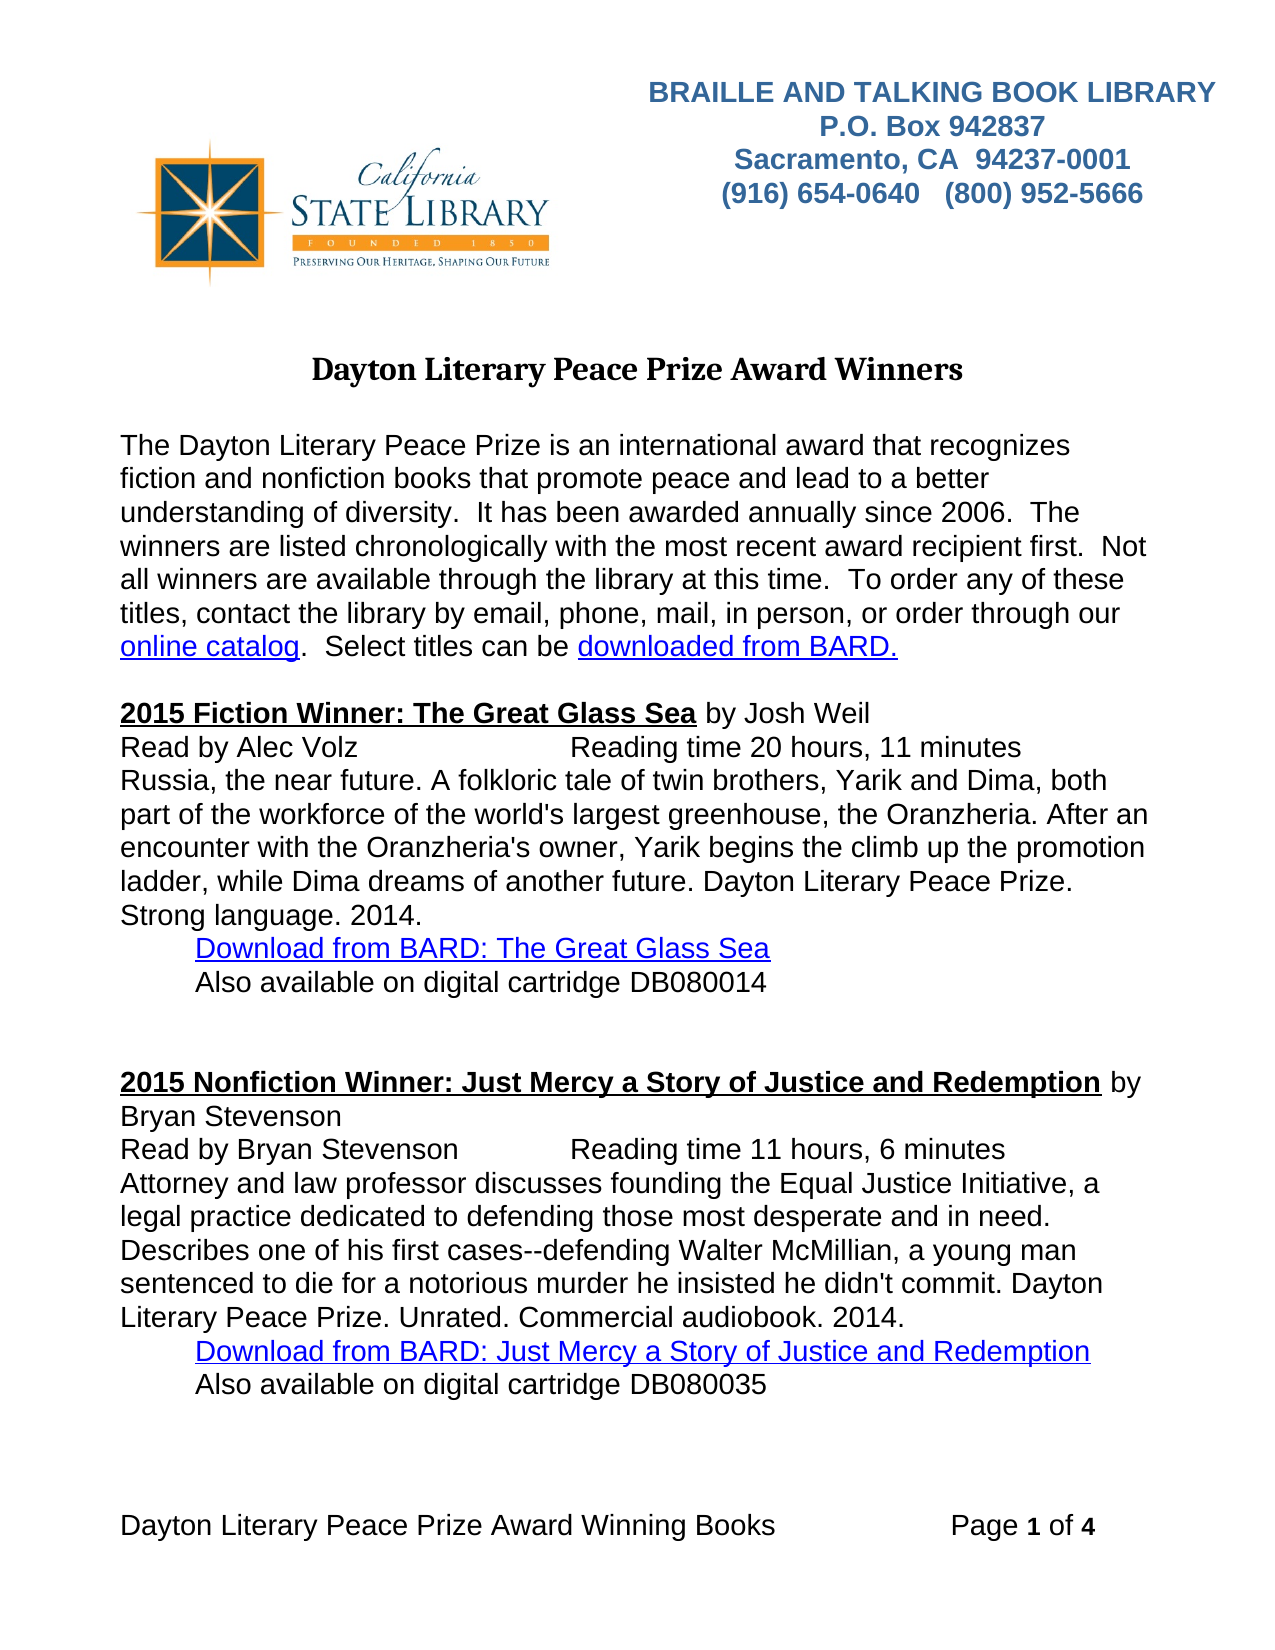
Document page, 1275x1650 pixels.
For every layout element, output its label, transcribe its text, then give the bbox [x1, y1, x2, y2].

text Download from BARD: The Great Glass Sea [120, 931, 1155, 965]
text (916) 654-0640 (800) 952-5666 [645, 176, 1220, 209]
text P.O. Box 942837 [645, 108, 1220, 142]
text Sacramento, CA 94237-0001 [645, 142, 1220, 176]
text fiction and nonfiction books that promote peace and lead to a better understanding of diversity. It has been awarded annually since 2006. The winners are listed chronologically with the most recent award recipient first. Not all winners are available through the library at this time. To order any of these titles, contact the library by email, phone, mail, in person, or order through our online catalog. Select titles can be downloaded from BARD. [120, 462, 1155, 663]
text Russia, the near future. A folkloric tale of twin brothers, Yarik and Dima, both part of the workforce of the world's largest greenhouse, the Oranzheria. After an encounter with the Oranzheria's owner, Yarik begins the climb up the promotion ladder, while Dima dreams of another future. Dayton Literary Peace Prize. Strong language. 2014. [120, 763, 1155, 931]
text Attorney and law professor discusses founding the Equal Justice Initiative, a legal practice dedicated to defending those most desperate and in need. Describes one of his first cases--defending Walter McMillian, a young man sentenced to die for a notorious murder he insisted he didn't commit. Dayton Literary Peace Prize. Unrated. Commercial audiobook. 2014. [120, 1166, 1155, 1334]
text Read by Alec Volz Reading time 20 hours, 11 minutes [120, 730, 1155, 763]
text 2015 Nonfiction Winner: Just Mercy a Story of Justice and Redemption by Bryan Stevenson [120, 1065, 1155, 1132]
text Read by Bryan Stevenson Reading time 11 hours, 6 minutes [120, 1132, 1155, 1166]
text BRAILLE AND TALKING BOOK LIBRARY [645, 75, 1220, 108]
text Also available on digital cartridge DB080035 [120, 1367, 1155, 1401]
picture [120, 100, 571, 325]
text Download from BARD: Just Mercy a Story of Justice and Redemption [120, 1334, 1155, 1367]
text Also available on digital cartridge DB080014 [120, 965, 1155, 998]
text 2015 Fiction Winner: The Great Glass Sea by Josh Weil [120, 696, 1155, 730]
text The Dayton Literary Peace Prize is an international award that recognizes [120, 428, 1155, 462]
subtitle Dayton Literary Peace Prize Award Winners [120, 350, 1155, 388]
